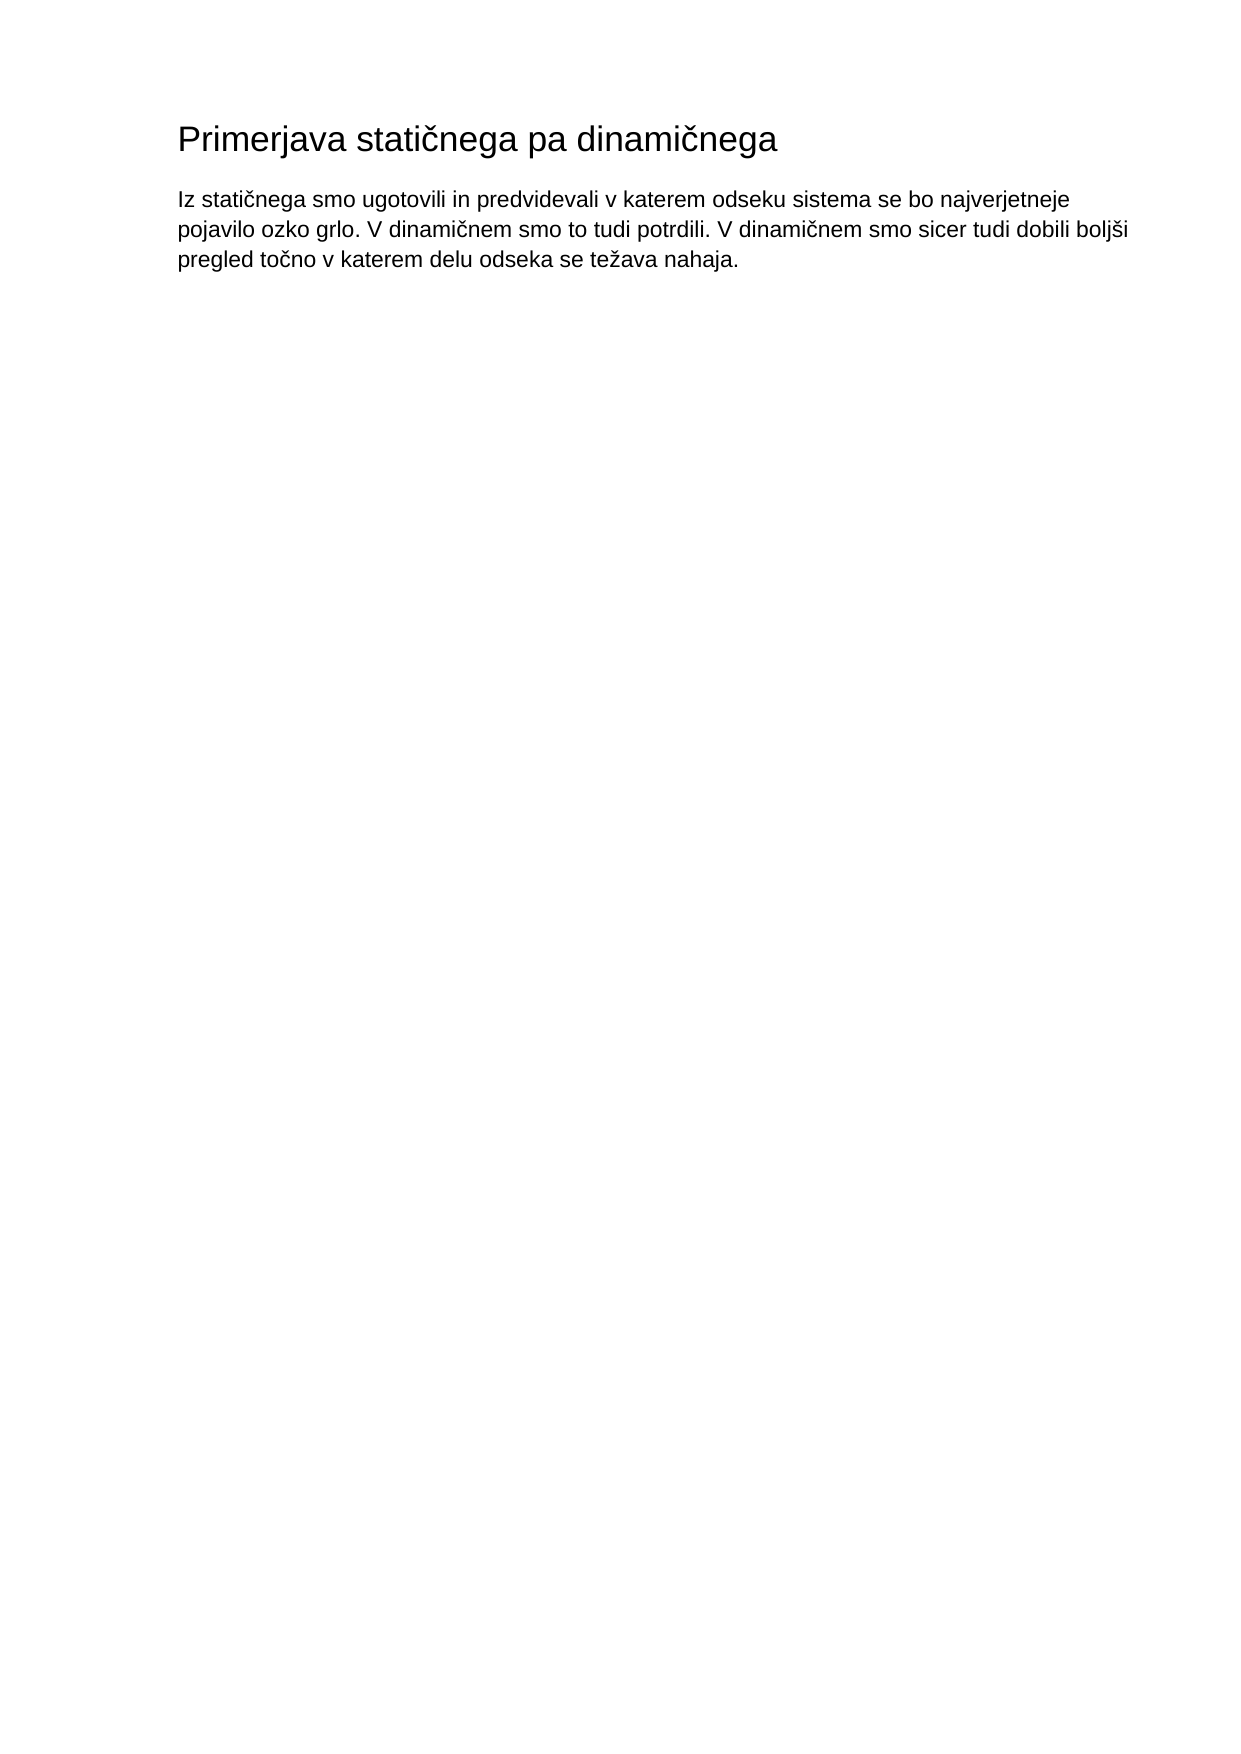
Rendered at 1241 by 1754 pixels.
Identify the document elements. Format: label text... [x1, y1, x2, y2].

text Iz statičnega smo ugotovili in predvidevali v katerem odseku sistema se bo najverjetneje pojavilo ozko grlo. V dinamičnem smo to tudi potrdili. V dinamičnem smo sicer tudi dobili boljši pregled točno v katerem delu odseka se težava nahaja. [177, 186, 1152, 272]
text Primerjava statičnega pa dinamičnega [177, 118, 1152, 159]
